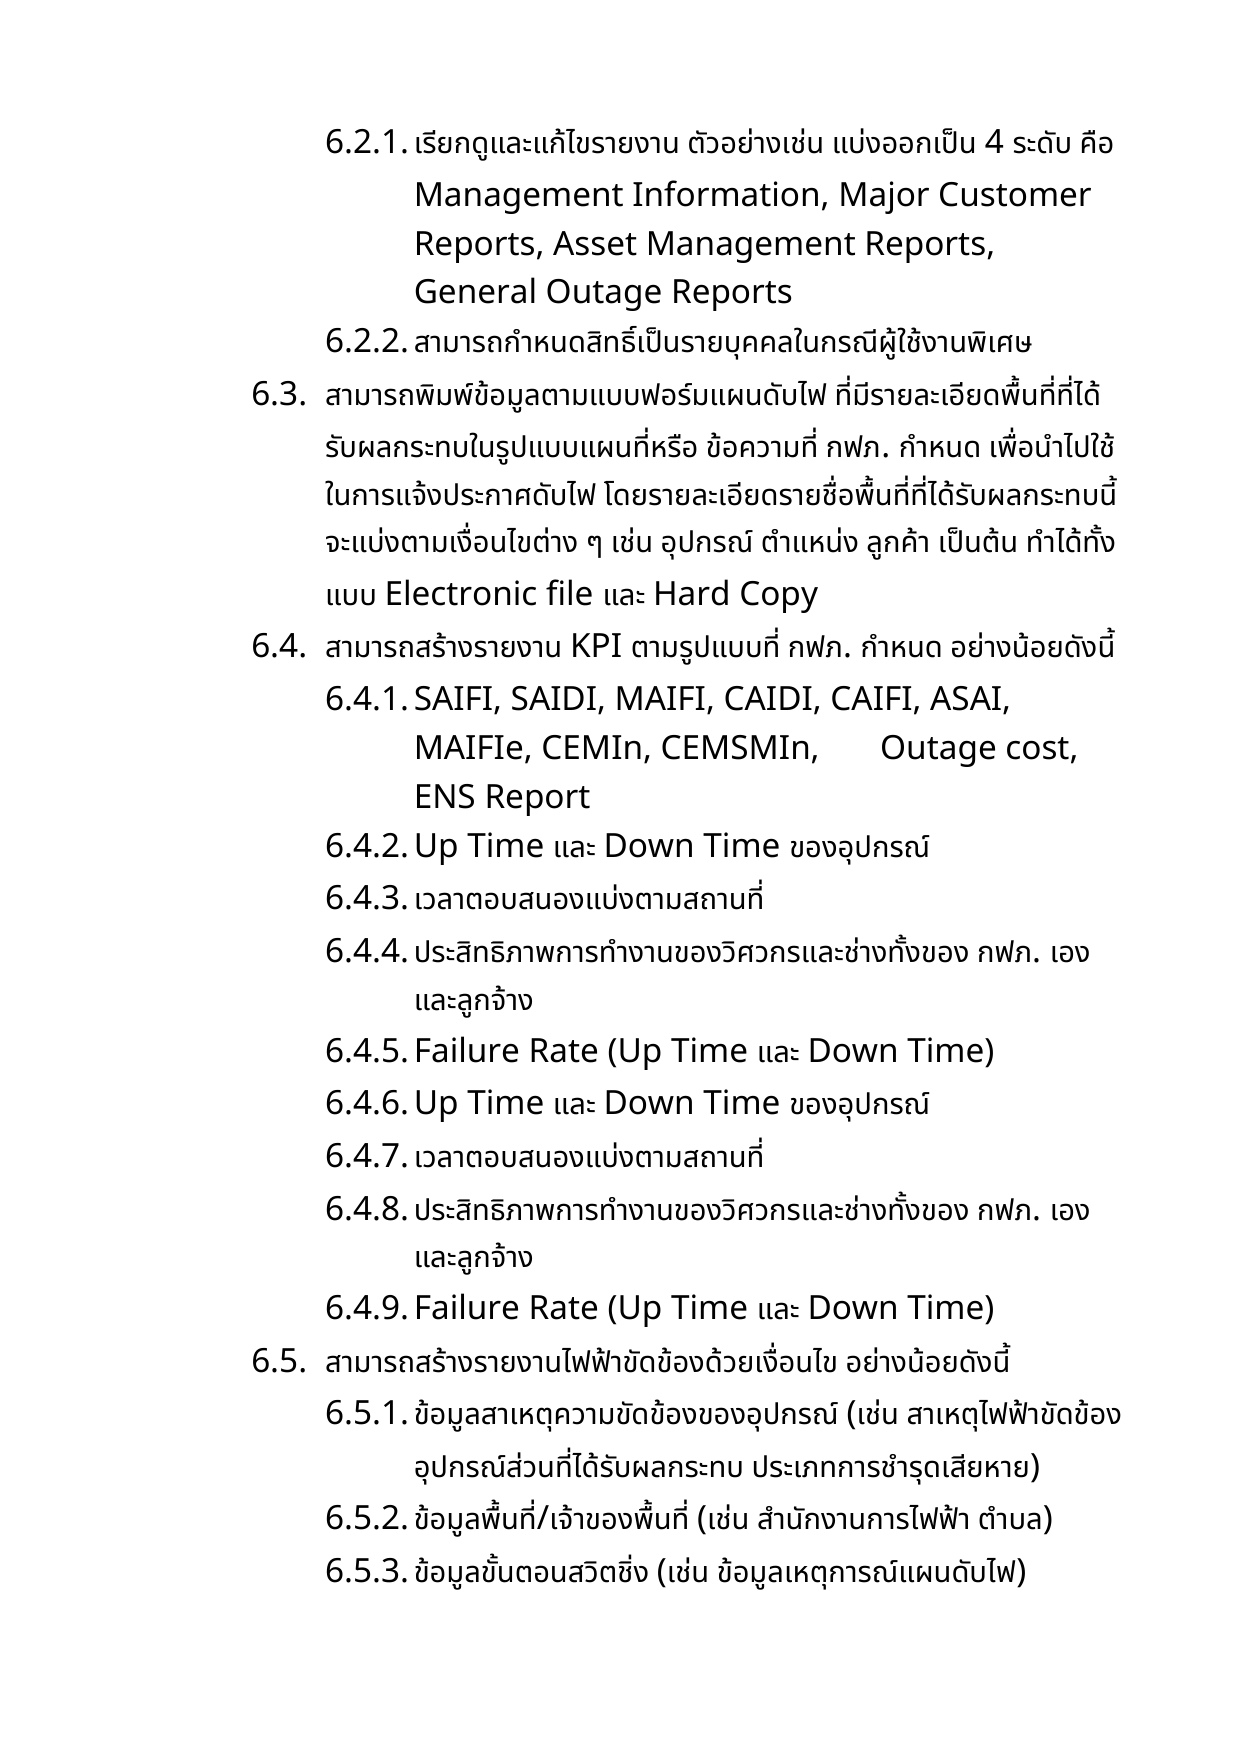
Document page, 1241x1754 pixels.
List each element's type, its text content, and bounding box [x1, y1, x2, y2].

list SAIFI, SAIDI, MAIFI, CAIDI, CAIFI, ASAI, MAIFIe, CEMIn, CEMSMIn, Outage cost, ENS Report [325, 675, 1122, 818]
list Up Time และ Down Time ของอุปกรณ์ [325, 822, 1122, 870]
list ข้อมูลขั้นตอนสวิตชิ่ง (เช่น ข้อมูลเหตุการณ์แผนดับไฟ) [325, 1547, 1122, 1595]
list Failure Rate (Up Time และ Down Time) [325, 1026, 1122, 1075]
list ประสิทธิภาพการทำงานของวิศวกรและช่างทั้งของ กฟภ. เองและลูกจ้าง [325, 927, 1122, 1023]
list เรียกดูและแก้ไขรายงาน ตัวอย่างเช่น แบ่งออกเป็น 4 ระดับ คือ Management Information, Major Customer Reports, Asset Management Reports, General Outage Reports [325, 118, 1122, 314]
list สามารถพิมพ์ข้อมูลตามแบบฟอร์มแผนดับไฟ ที่มีรายละเอียดพื้นที่ที่ได้รับผลกระทบในรูปแบบแผนที่หรือ ข้อความที่ กฟภ. กำหนด เพื่อนำไปใช้ในการแจ้งประกาศดับไฟ โดยรายละเอียดรายชื่อพื้นที่ที่ได้รับผลกระทบนี้จะแบ่งตามเงื่อนไขต่าง ๆ เช่น อุปกรณ์ ตำแหน่ง ลูกค้า เป็นต้น ทำได้ทั้งแบบ Electronic file และ Hard Copy [251, 370, 1122, 618]
list ข้อมูลพื้นที่/เจ้าของพื้นที่ (เช่น สำนักงานการไฟฟ้า ตำบล) [325, 1494, 1122, 1543]
list สามารถสร้างรายงานไฟฟ้าขัดข้องด้วยเงื่อนไข อย่างน้อยดังนี้ [251, 1337, 1122, 1385]
list Failure Rate (Up Time และ Down Time) [325, 1284, 1122, 1333]
list ประสิทธิภาพการทำงานของวิศวกรและช่างทั้งของ กฟภ. เองและลูกจ้าง [325, 1184, 1122, 1281]
list สามารถสร้างรายงาน KPI ตามรูปแบบที่ กฟภ. กำหนด อย่างน้อยดังนี้ [251, 622, 1122, 671]
list สามารถกำหนดสิทธิ์เป็นรายบุคคลในกรณีผู้ใช้งานพิเศษ [325, 317, 1122, 366]
list ข้อมูลสาเหตุความขัดข้องของอุปกรณ์ (เช่น สาเหตุไฟฟ้าขัดข้อง อุปกรณ์ส่วนที่ได้รับผลกระทบ ประเภทการชำรุดเสียหาย) [325, 1389, 1122, 1490]
list เวลาตอบสนองแบ่งตามสถานที่ [325, 1132, 1122, 1180]
list เวลาตอบสนองแบ่งตามสถานที่ [325, 874, 1122, 923]
list Up Time และ Down Time ของอุปกรณ์ [325, 1079, 1122, 1128]
